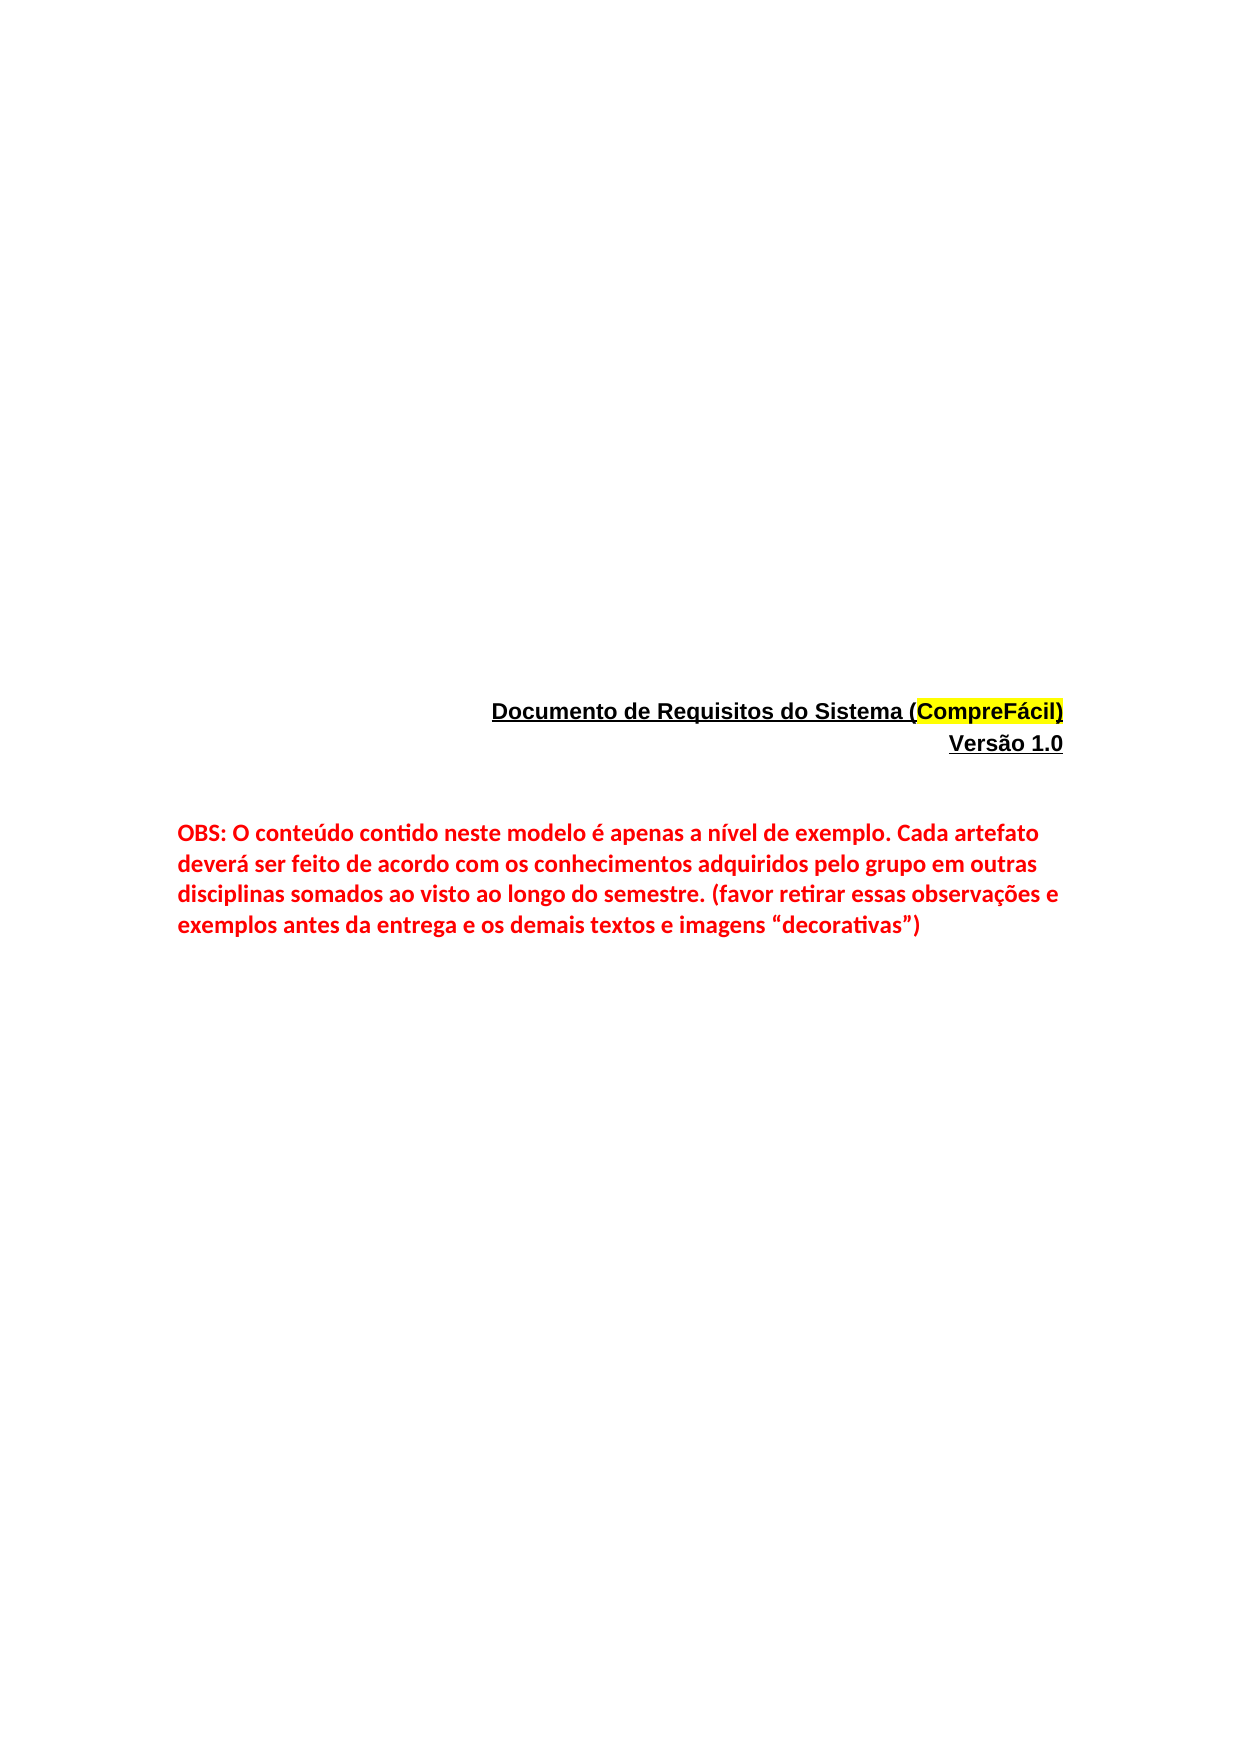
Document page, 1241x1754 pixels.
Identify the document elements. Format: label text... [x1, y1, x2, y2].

text OBS: O conteúdo contido neste modelo é apenas a nível de exemplo. Cada artefato deverá ser feito de acordo com os conhecimentos adquiridos pelo grupo em outras disciplinas somados ao visto ao longo do semestre. (favor retirar essas observações e exemplos antes da entrega e os demais textos e imagens “decorativas”) [177, 818, 1063, 940]
text Documento de Requisitos do Sistema (CompreFácil) [177, 698, 917, 724]
text Versão 1.0 [177, 730, 1063, 757]
